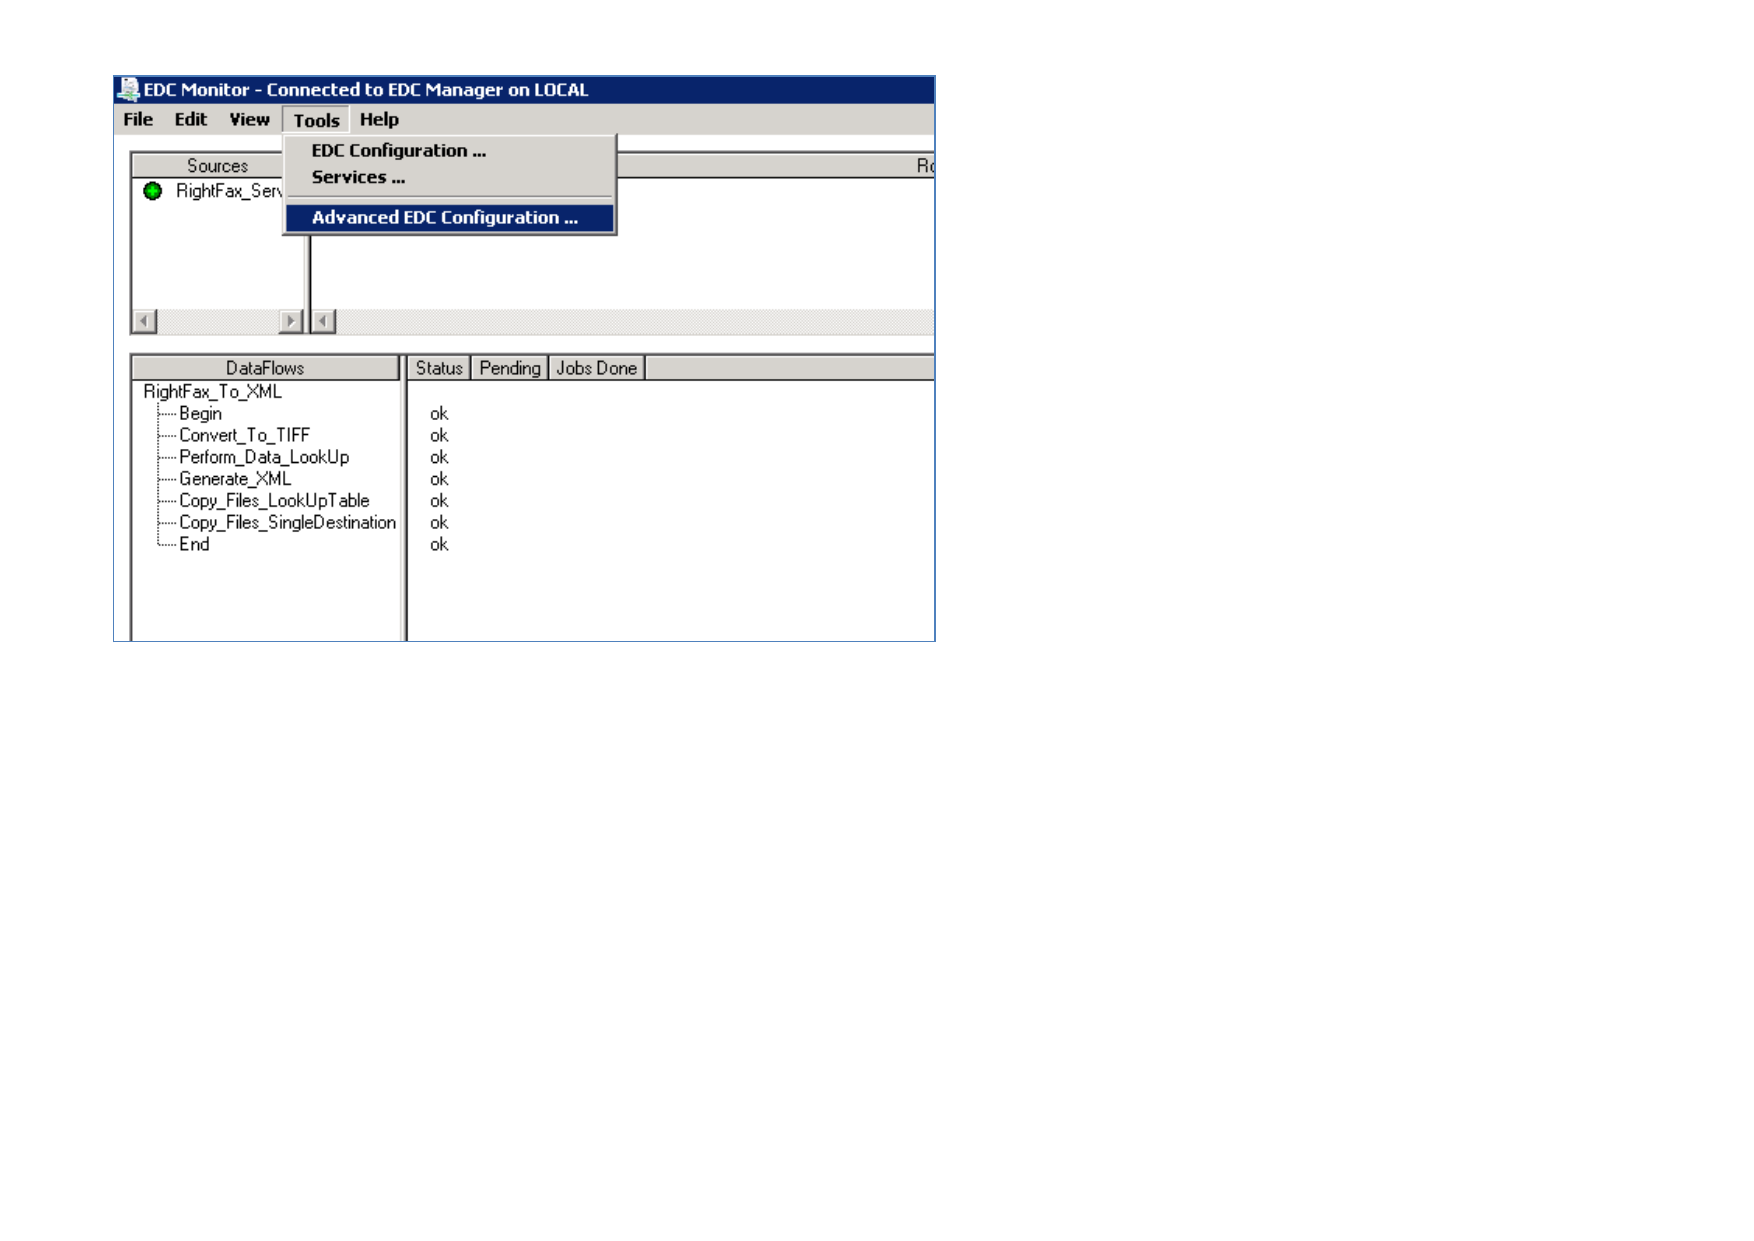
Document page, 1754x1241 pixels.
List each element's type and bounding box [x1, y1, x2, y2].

picture [114, 77, 934, 641]
